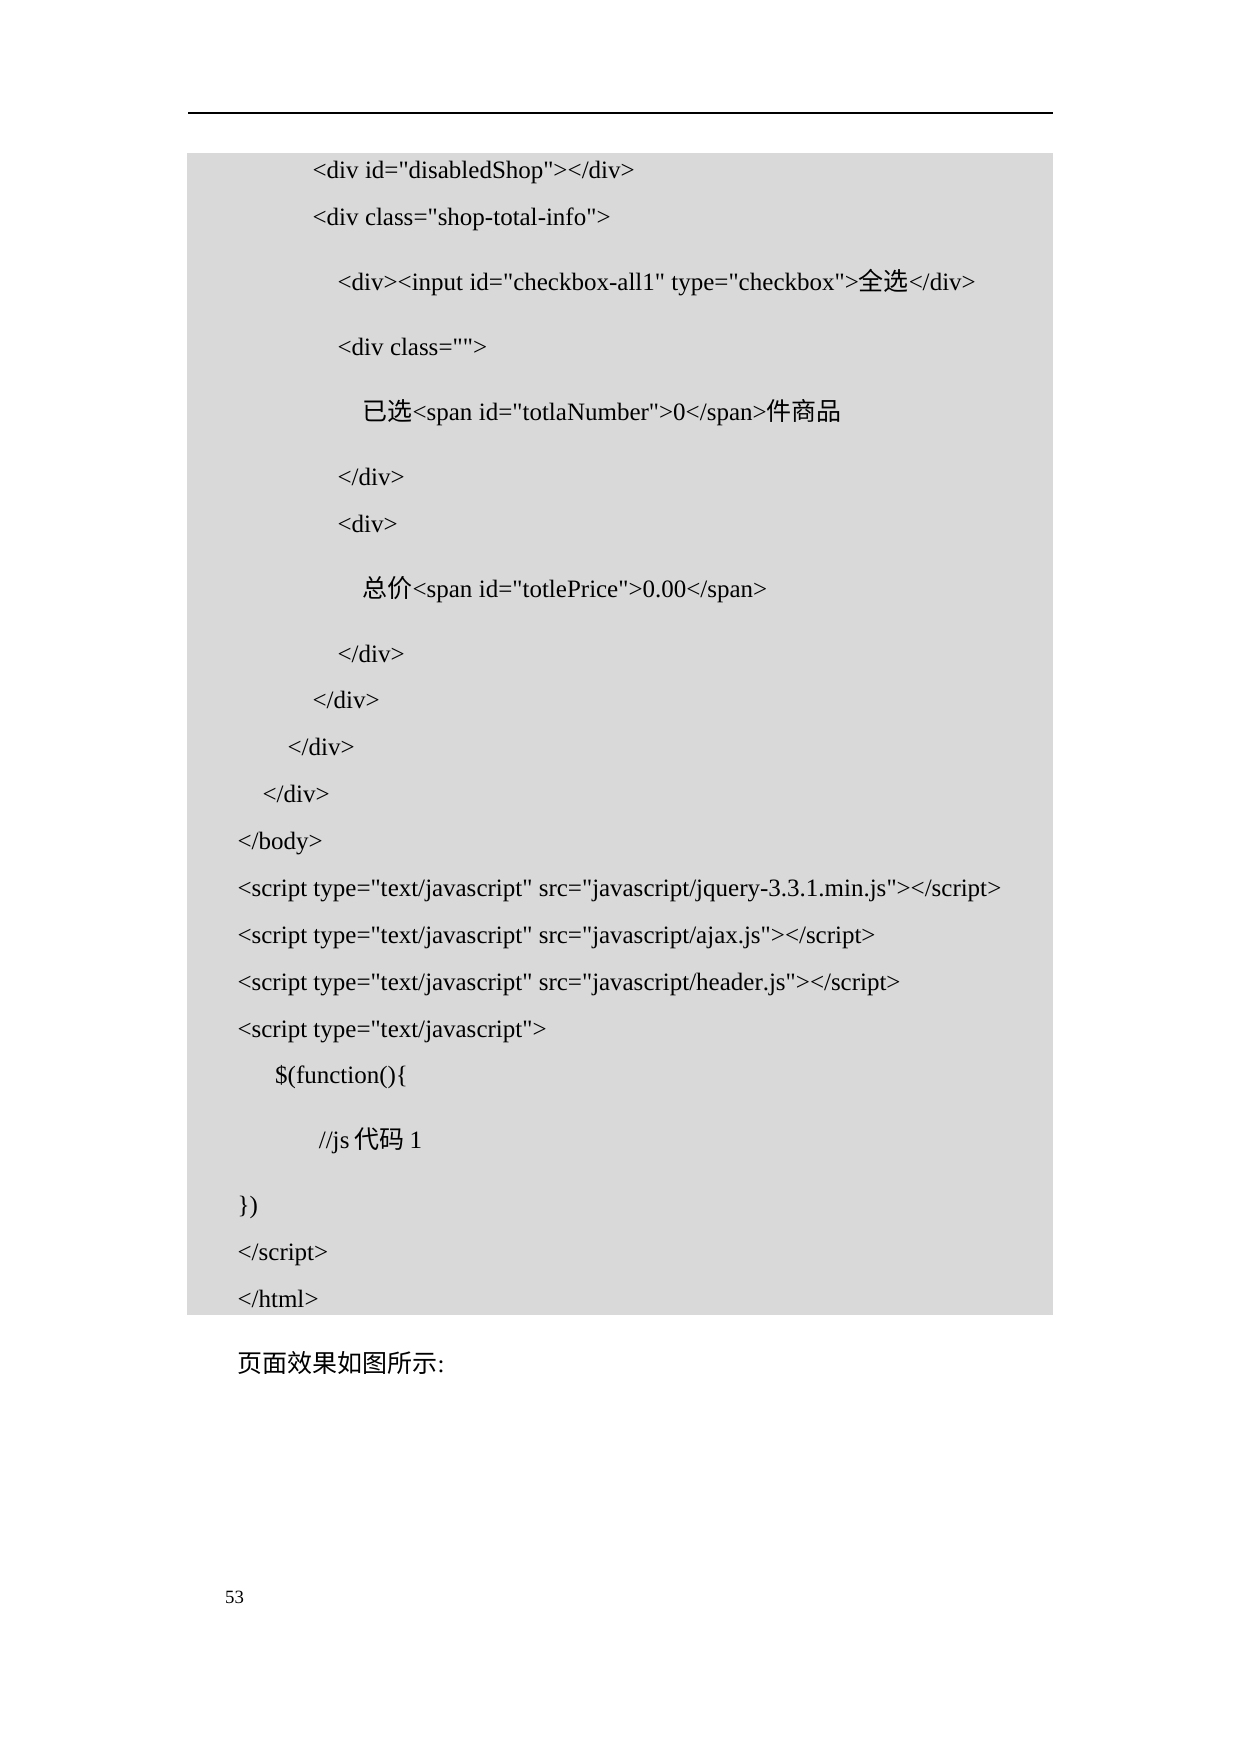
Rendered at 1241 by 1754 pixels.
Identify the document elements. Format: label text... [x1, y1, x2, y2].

text </div> [187, 731, 1053, 763]
text </script> [187, 1236, 1053, 1268]
text 已选<span id="totlaNumber">0</span>件商品 [187, 377, 1053, 442]
text <div class=""> [187, 330, 1053, 362]
text </div> [187, 777, 1053, 810]
text //js代码1 [187, 1106, 1053, 1171]
text </body> [187, 824, 1053, 857]
text </div> [187, 637, 1053, 669]
text <script type="text/javascript" src="javascript/jquery-3.3.1.min.js"></script> [187, 871, 1053, 904]
text 总价<span id="totlePrice">0.00</span> [187, 554, 1053, 619]
text </div> [187, 684, 1053, 716]
text <div class="shop-total-info"> [187, 200, 1053, 232]
text <script type="text/javascript"> [187, 1012, 1053, 1044]
text </html> [187, 1282, 1053, 1315]
text <div><input id="checkbox-all1" type="checkbox">全选</div> [187, 247, 1053, 312]
text <script type="text/javascript" src="javascript/ajax.js"></script> [187, 918, 1053, 951]
text <div> [187, 507, 1053, 539]
text 页面效果如图所示: [187, 1329, 1053, 1394]
text $(function(){ [187, 1059, 1053, 1091]
text }) [187, 1189, 1053, 1221]
text <div id="disabledShop"></div> [187, 153, 1053, 186]
text <script type="text/javascript" src="javascript/header.js"></script> [187, 965, 1053, 997]
text </div> [187, 460, 1053, 492]
